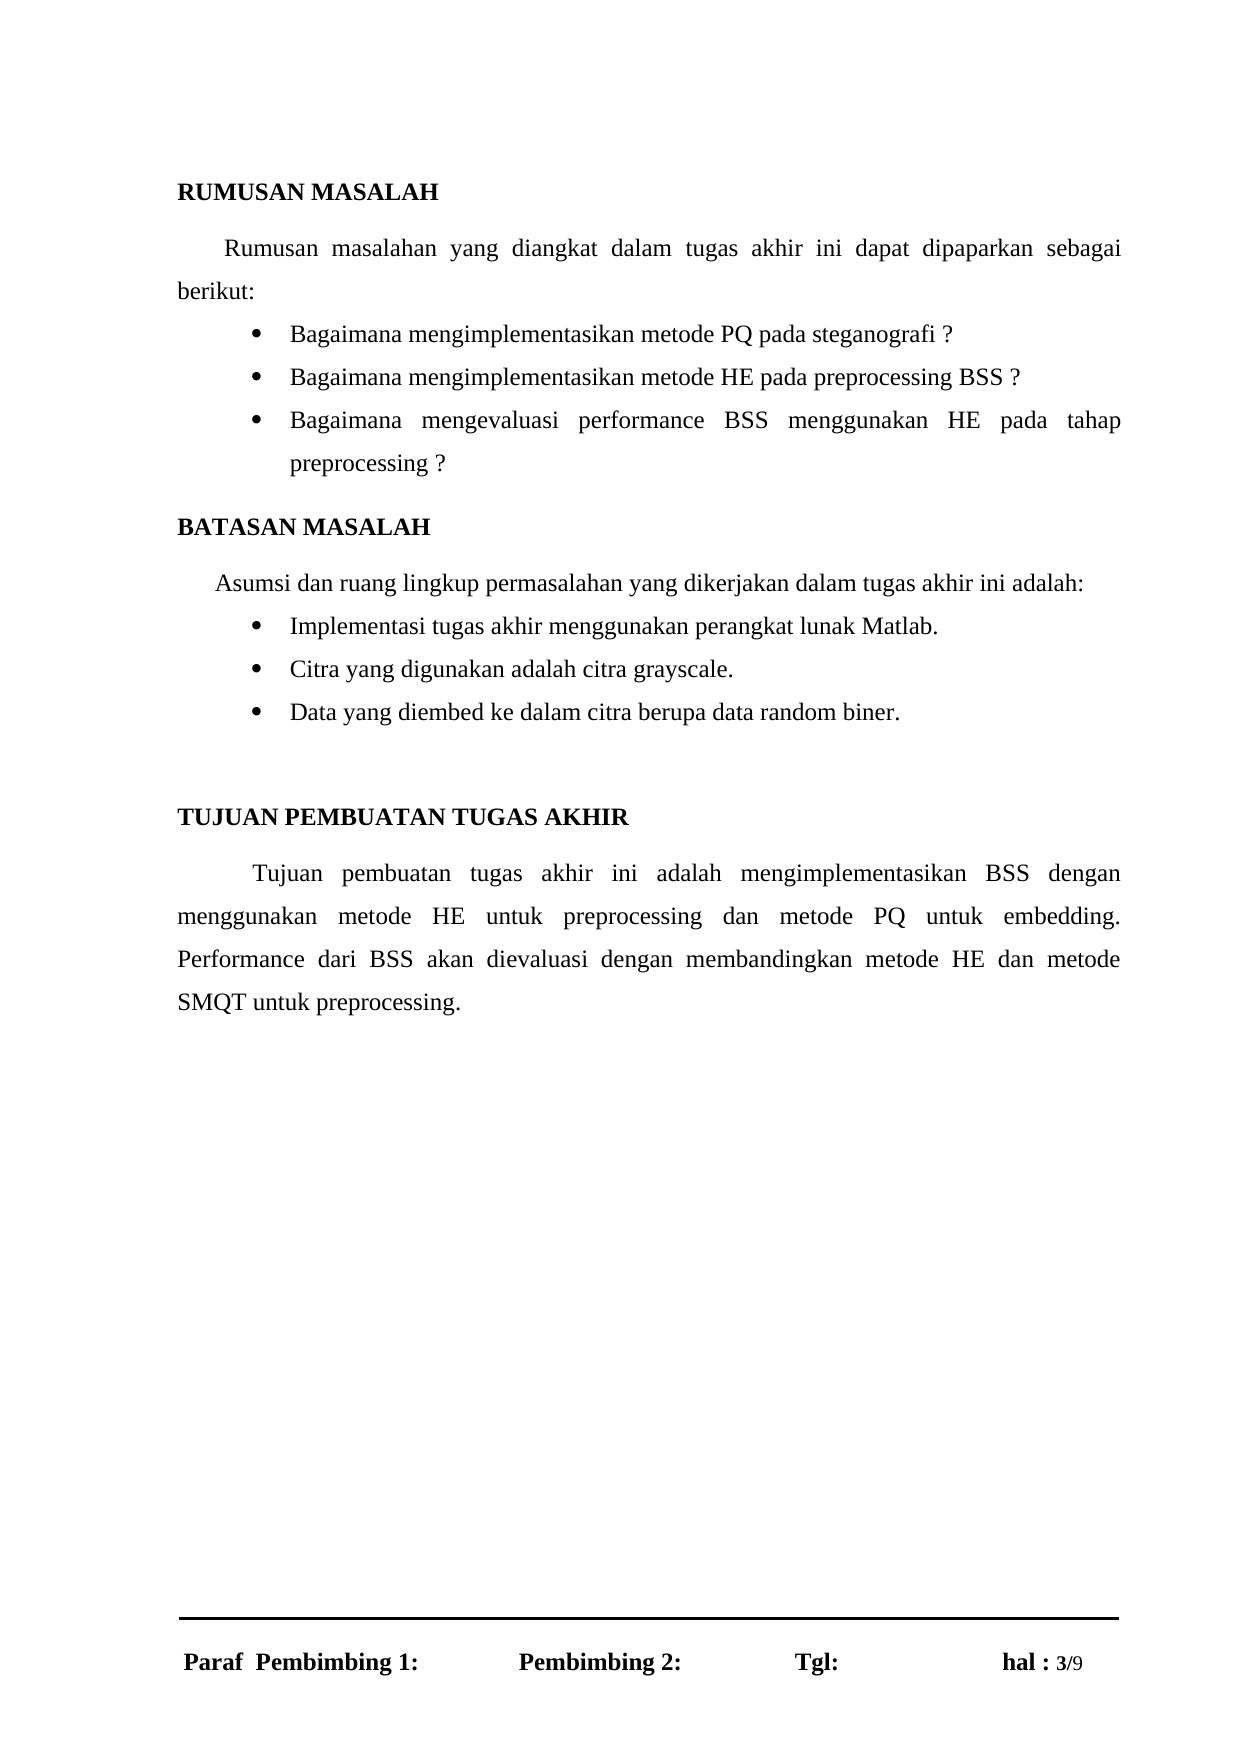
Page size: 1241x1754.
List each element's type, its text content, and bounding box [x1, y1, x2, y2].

list Implementasi tugas akhir menggunakan perangkat lunak Matlab. [252, 611, 1122, 640]
subtitle TUJUAN PEMBUATAN TUGAS AKHIR [177, 802, 1122, 831]
subtitle RUMUSAN MASALAH [177, 177, 1122, 206]
list Bagaimana mengimplementasikan metode HE pada preprocessing BSS ? [252, 362, 1122, 391]
text Asumsi dan ruang lingkup permasalahan yang dikerjakan dalam tugas akhir ini adalah: [214, 568, 1122, 597]
list Bagaimana mengimplementasikan metode PQ pada steganografi ? [252, 319, 1122, 348]
list Data yang diembed ke dalam citra berupa data random biner. [252, 697, 1122, 726]
list Citra yang digunakan adalah citra grayscale. [252, 654, 1122, 683]
subtitle BATASAN MASALAH [177, 512, 1122, 541]
text Rumusan masalahan yang diangkat dalam tugas akhir ini dapat dipaparkan sebagai berikut: [177, 233, 1122, 304]
text Tujuan pembuatan tugas akhir ini adalah mengimplementasikan BSS dengan menggunakan metode HE untuk preprocessing dan metode PQ untuk embedding. Performance dari BSS akan dievaluasi dengan membandingkan metode HE dan metode SMQT untuk preprocessing. [177, 858, 1122, 1016]
list Bagaimana mengevaluasi performance BSS menggunakan HE pada tahap preprocessing ? [252, 405, 1122, 477]
